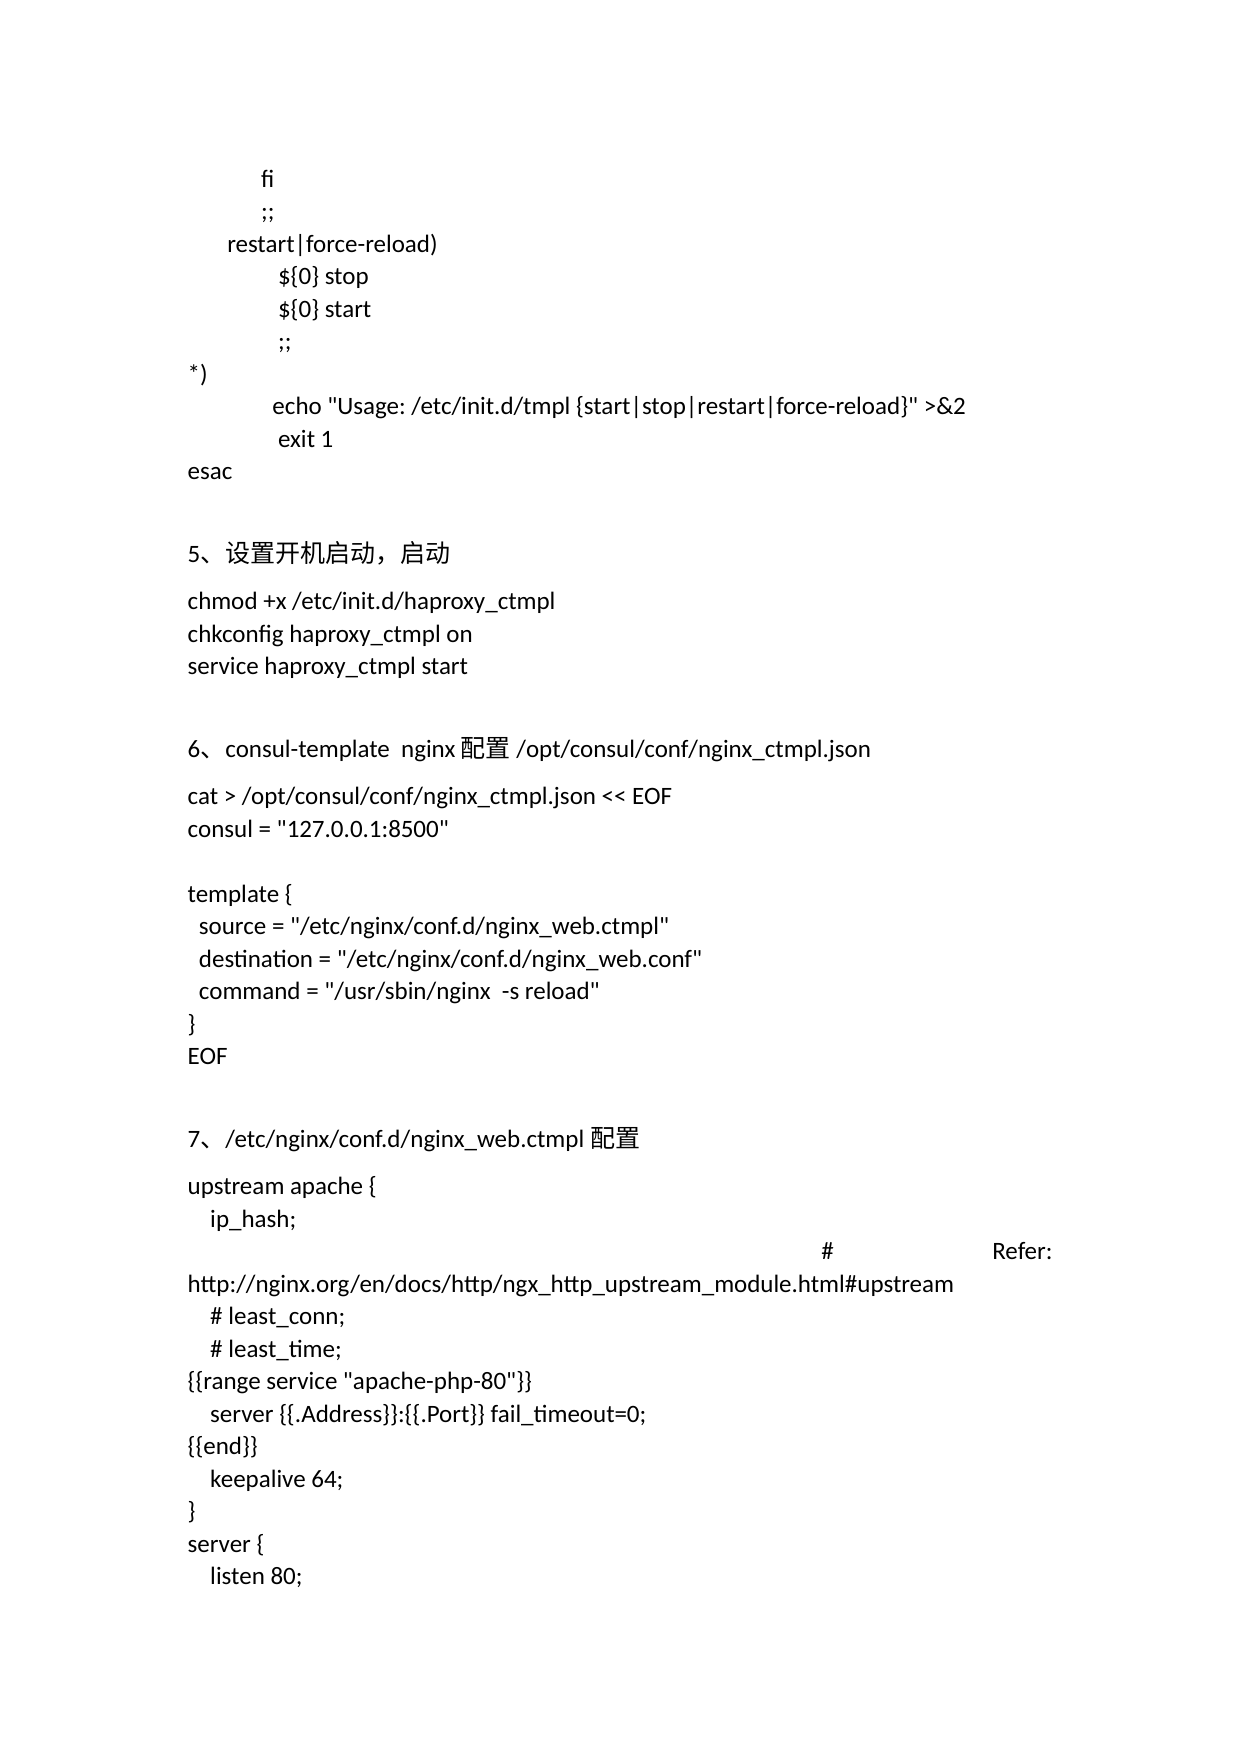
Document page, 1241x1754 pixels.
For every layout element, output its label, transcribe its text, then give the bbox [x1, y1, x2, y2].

text 7、/etc/nginx/conf.d/nginx_web.ctmpl 配置 [187, 1104, 1053, 1169]
text # least_time; [187, 1332, 1053, 1364]
text # Refer: http://nginx.org/en/docs/http/ngx_http_upstream_module.html#upstream [187, 1234, 1053, 1299]
text } [187, 1007, 1053, 1039]
text ;; [187, 324, 1053, 357]
text 5、设置开机启动，启动 [187, 519, 1053, 584]
text EOF [187, 1039, 1053, 1072]
text service haproxy_ctmpl start [187, 649, 1053, 682]
text exit 1 [187, 422, 1053, 454]
text listen 80; [187, 1559, 1053, 1592]
text template { [187, 877, 1053, 909]
text server { [187, 1527, 1053, 1559]
text echo "Usage: /etc/init.d/tmpl {start|stop|restart|force-reload}" >&2 [187, 389, 1053, 422]
text {{range service "apache-php-80"}} [187, 1364, 1053, 1397]
text command = "/usr/sbin/nginx -s reload" [187, 974, 1053, 1007]
text ;; [187, 194, 1053, 227]
text source = "/etc/nginx/conf.d/nginx_web.ctmpl" [187, 909, 1053, 942]
text chkconfig haproxy_ctmpl on [187, 617, 1053, 649]
text server {{.Address}}:{{.Port}} fail_timeout=0; [187, 1397, 1053, 1429]
text restart|force-reload) [187, 227, 1053, 259]
text ${0} start [187, 292, 1053, 324]
text upstream apache { [187, 1169, 1053, 1202]
text *) [187, 357, 1053, 389]
text keepalive 64; [187, 1462, 1053, 1494]
text chmod +x /etc/init.d/haproxy_ctmpl [187, 584, 1053, 617]
text destination = "/etc/nginx/conf.d/nginx_web.conf" [187, 942, 1053, 974]
text 6、consul-template nginx配置 /opt/consul/conf/nginx_ctmpl.json [187, 714, 1053, 779]
text consul = "127.0.0.1:8500" [187, 812, 1053, 844]
text {{end}} [187, 1429, 1053, 1462]
text fi [187, 162, 1053, 194]
text ip_hash; [187, 1202, 1053, 1234]
text } [187, 1494, 1053, 1527]
text cat > /opt/consul/conf/nginx_ctmpl.json << EOF [187, 779, 1053, 812]
text esac [187, 454, 1053, 487]
text # least_conn; [187, 1299, 1053, 1332]
text ${0} stop [187, 259, 1053, 292]
